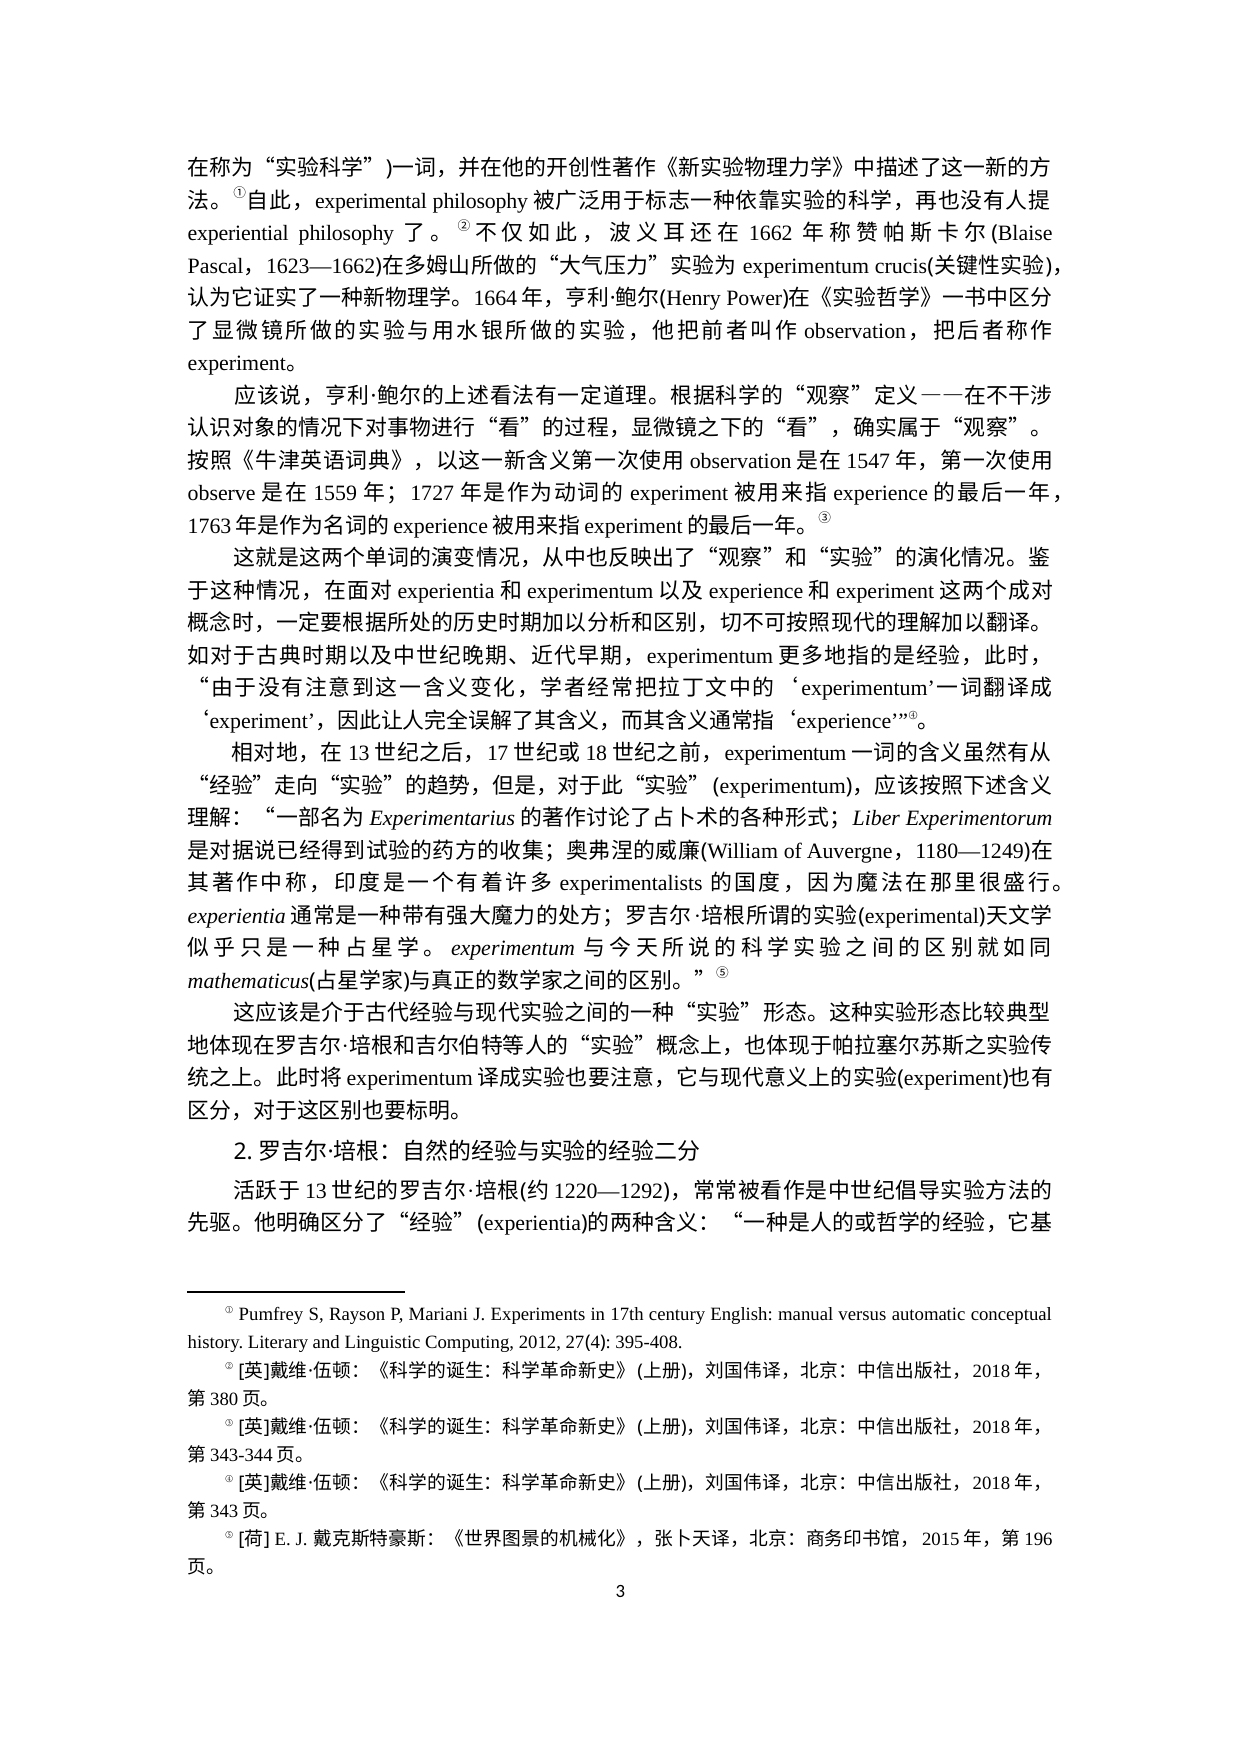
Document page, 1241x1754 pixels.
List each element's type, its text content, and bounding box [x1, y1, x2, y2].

text 相对地，在13世纪之后，17世纪或18世纪之前，experimentum一词的含义虽然有从“经验”走向“实验”的趋势，但是，对于此“实验”(experimentum)，应该按照下述含义理解：“一部名为Experimentarius的著作讨论了占卜术的各种形式；Liber Experimentorum是对据说已经得到试验的药方的收集；奥弗涅的威廉(William of Auvergne，1180—1249)在其著作中称，印度是一个有着许多experimentalists的国度，因为魔法在那里很盛行。experientia通常是一种带有强大魔力的处方；罗吉尔·培根所谓的实验(experimental)天文学似乎只是一种占星学。experimentum与今天所说的科学实验之间的区别就如同mathematicus(占星学家)与真正的数学家之间的区别。” [187, 735, 1053, 995]
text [187, 150, 1053, 377]
text 2. 罗吉尔·培根：自然的经验与实验的经验二分 [187, 1131, 1053, 1166]
text 应该说，亨利·鲍尔的上述看法有一定道理。根据科学的“观察”定义——在不干涉认识对象的情况下对事物进行“看”的过程，显微镜之下的“看”，确实属于“观察”。按照《牛津英语词典》，以这一新含义第一次使用observation是在1547年，第一次使用observe是在1559年；1727年是作为动词的experiment被用来指experience的最后一年，1763年是作为名词的experience被用来指experiment的最后一年。 [187, 377, 1053, 540]
text 这应该是介于古代经验与现代实验之间的一种“实验”形态。这种实验形态比较典型地体现在罗吉尔·培根和吉尔伯特等人的“实验”概念上，也体现于帕拉塞尔苏斯之实验传统之上。此时将experimentum译成实验也要注意，它与现代意义上的实验(experiment)也有区分，对于这区别也要标明。 [187, 995, 1053, 1125]
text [187, 1172, 1053, 1237]
text 这就是这两个单词的演变情况，从中也反映出了“观察”和“实验”的演化情况。鉴于这种情况，在面对experientia和experimentum以及experience和experiment这两个成对概念时，一定要根据所处的历史时期加以分析和区别，切不可按照现代的理解加以翻译。如对于古典时期以及中世纪晚期、近代早期，experimentum更多地指的是经验，此时，“由于没有注意到这一含义变化，学者经常把拉丁文中的‘experimentum’一词翻译成‘experiment’，因此让人完全误解了其含义，而其含义通常指‘experience’”。 [187, 540, 1053, 735]
